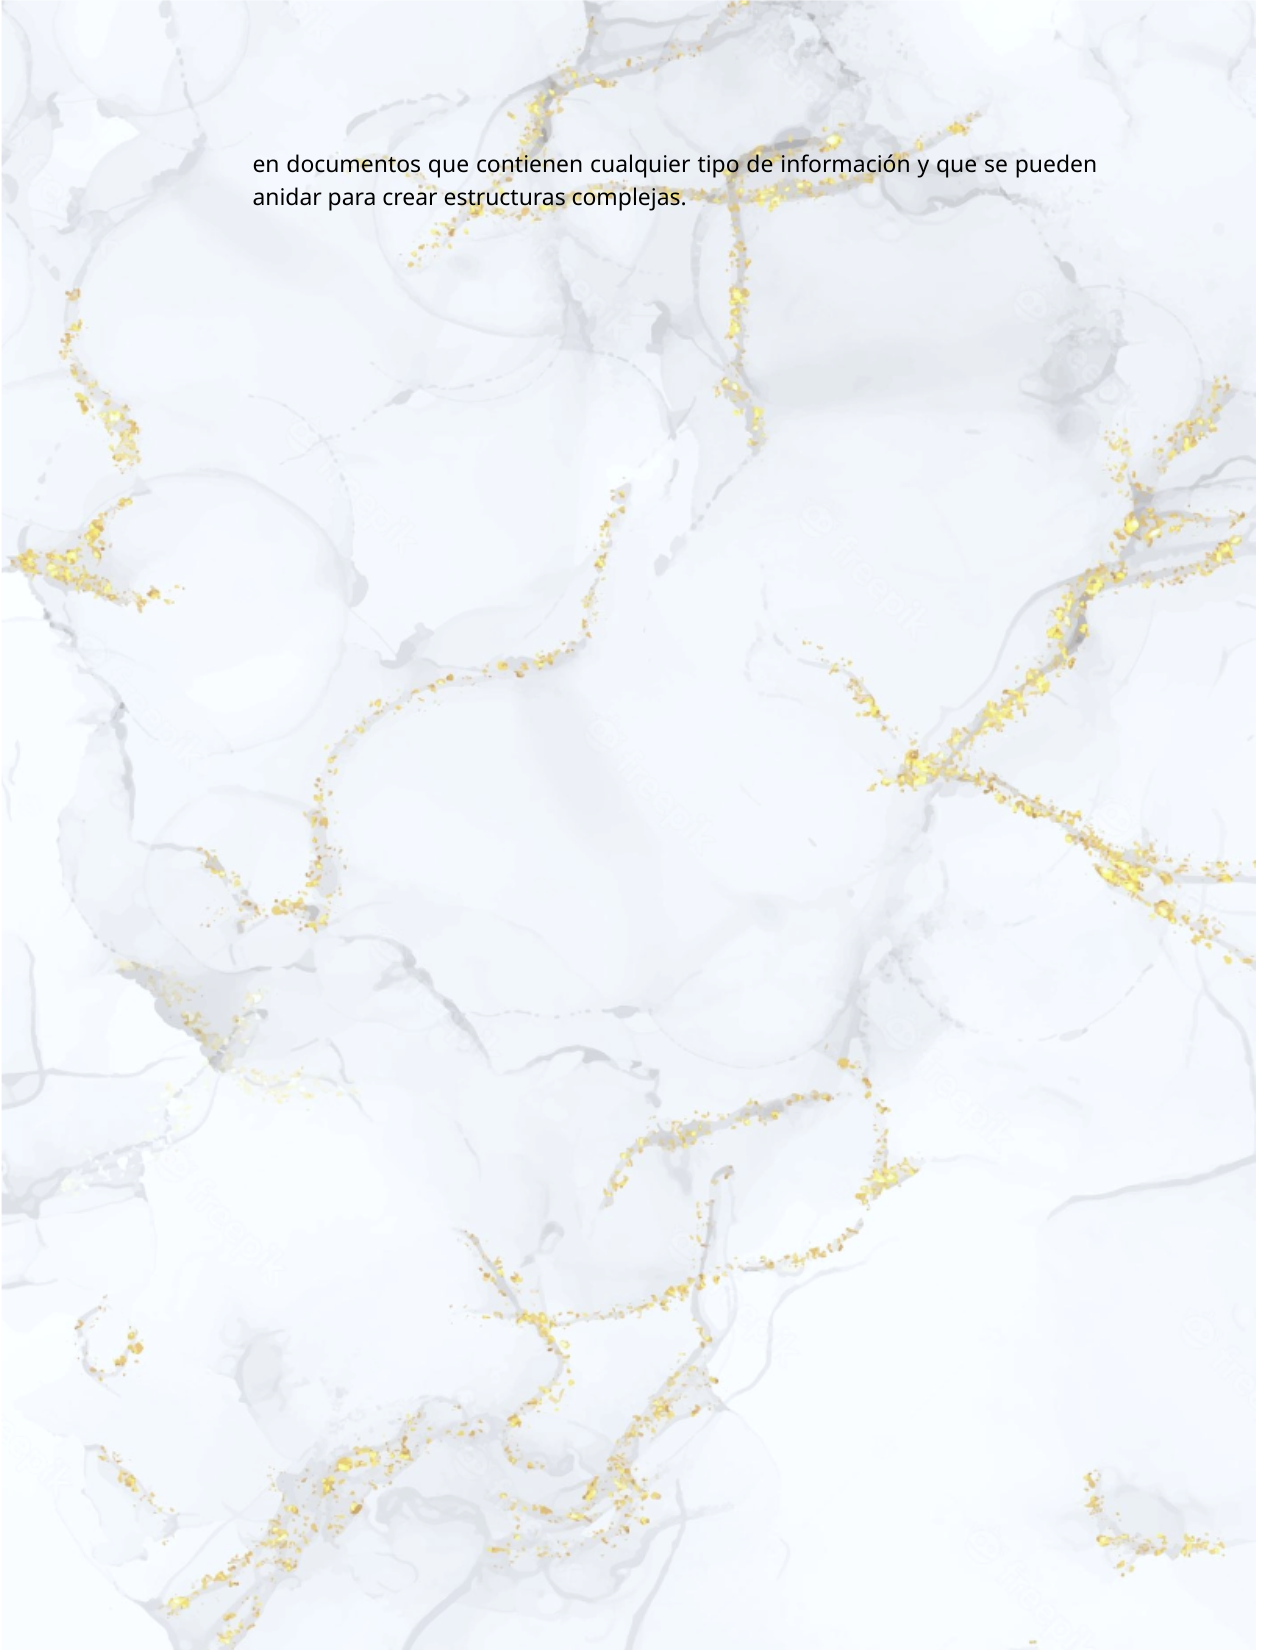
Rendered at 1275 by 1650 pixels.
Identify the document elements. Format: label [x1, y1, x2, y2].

list [215, 148, 1098, 213]
